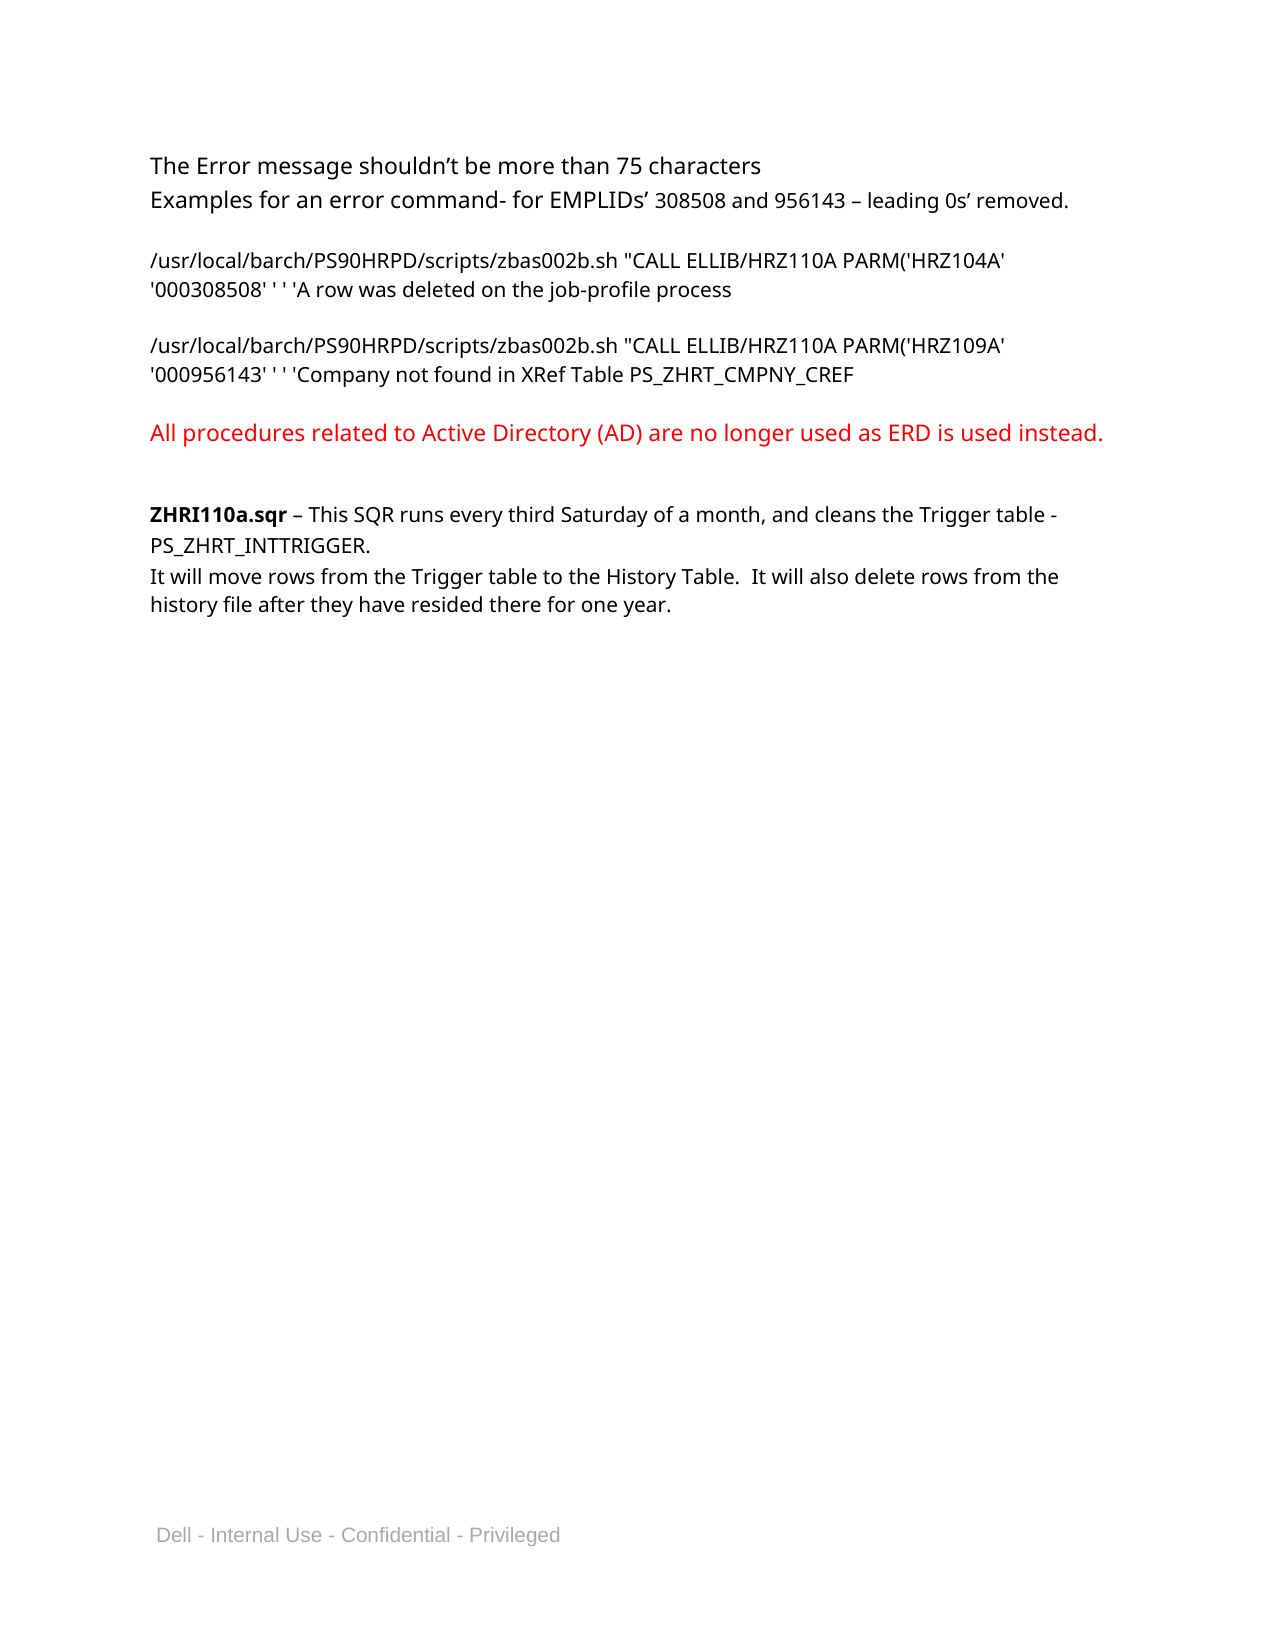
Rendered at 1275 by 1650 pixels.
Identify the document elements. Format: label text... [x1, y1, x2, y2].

text All procedures related to Active Directory (AD) are no longer used as ERD is used instead. [150, 416, 1125, 448]
text ZHRI110a.sqr – This SQR runs every third Saturday of a month, and cleans the Trigger table - PS_ZHRT_INTTRIGGER. [150, 501, 1125, 560]
text Examples for an error command- for EMPLIDs’ 308508 and 956143 – leading 0s’ removed. [150, 184, 1125, 215]
text /usr/local/barch/PS90HRPD/scripts/zbas002b.sh "CALL ELLIB/HRZ110A PARM('HRZ109A' '000956143' ' ' 'Company not found in XRef Table PS_ZHRT_CMPNY_CREF [150, 332, 1125, 388]
text /usr/local/barch/PS90HRPD/scripts/zbas002b.sh "CALL ELLIB/HRZ110A PARM('HRZ104A' '000308508' ' ' 'A row was deleted on the job-profile process [150, 246, 1125, 303]
text The Error message shouldn’t be more than 75 characters [150, 150, 1125, 181]
text It will move rows from the Trigger table to the History Table. It will also delete rows from the history file after they have resided there for one year. [150, 562, 1125, 619]
